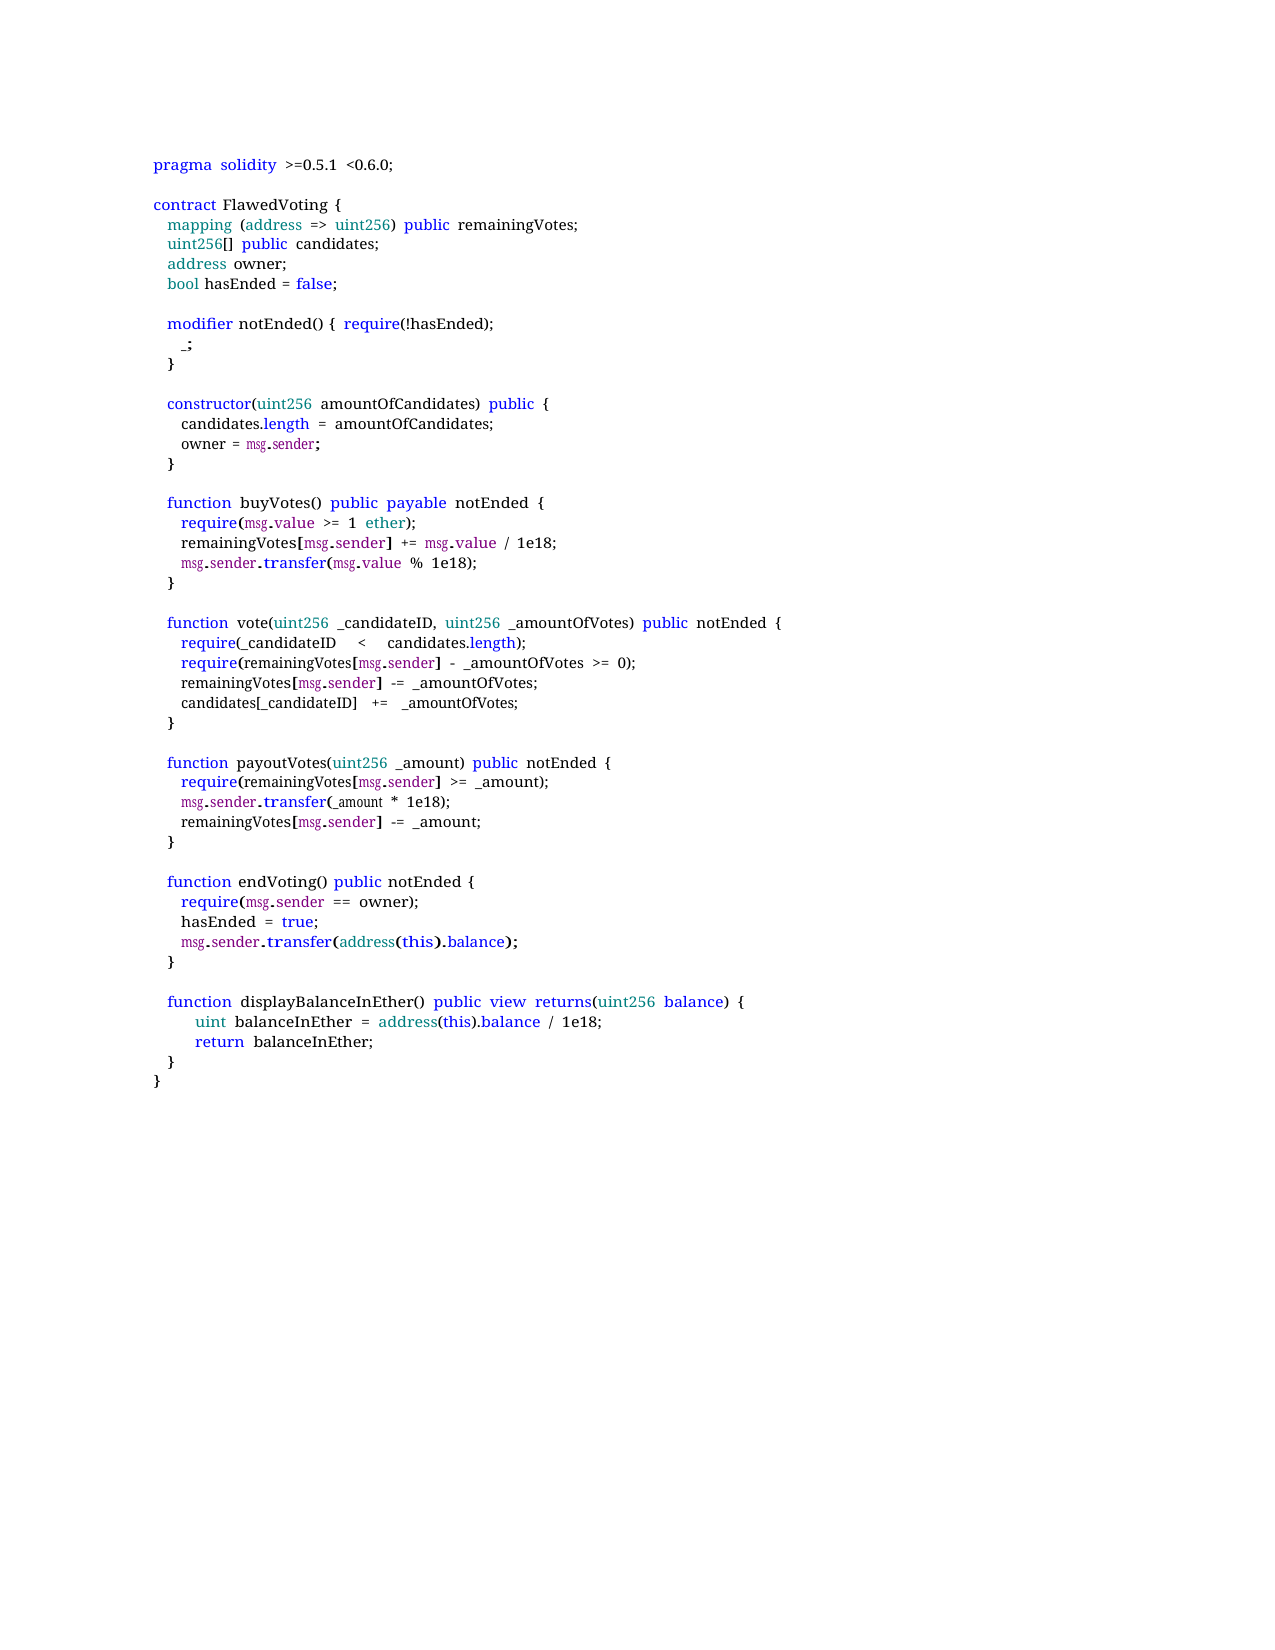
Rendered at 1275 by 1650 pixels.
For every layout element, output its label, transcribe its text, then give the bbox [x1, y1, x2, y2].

text pragma solidity >=0.5.1 <0.6.0; [153, 154, 1125, 174]
text } [167, 573, 1125, 593]
text function buyVotes() public payable notEnded { require(msg.value >= 1 ether); remainingVotes[msg.sender] += msg.value / 1e18; msg.sender.transfer(msg.value % 1e18); [167, 493, 631, 573]
text } [153, 1071, 1125, 1091]
text } [167, 832, 1125, 852]
text contract FlawedVoting { [153, 194, 1125, 214]
text candidates[_candidateID] += _amountOfVotes; [181, 693, 1125, 712]
text constructor(uint256 amountOfCandidates) public { candidates.length = amountOfCandidates; [167, 394, 631, 433]
text bool hasEnded = false; [167, 274, 1125, 294]
text } [167, 1051, 1125, 1071]
text function endVoting() public notEnded { require(msg.sender == owner); hasEnded = true; [167, 872, 495, 932]
text function vote(uint256 _candidateID, uint256 _amountOfVotes) public notEnded { require(_candidateID < candidates.length); require(remainingVotes[msg.sender] - _amountOfVotes >= 0); remainingVotes[msg.sender] -= _amountOfVotes; [167, 613, 787, 692]
text address owner; [167, 254, 1125, 274]
text } [167, 354, 1125, 374]
text } [167, 952, 1125, 972]
text mapping (address => uint256) public remainingVotes; uint256[] public candidates; [167, 214, 631, 254]
text msg.sender.transfer(address(this).balance); [181, 932, 1125, 952]
text } [167, 712, 1125, 732]
text return balanceInEther; [195, 1031, 1125, 1051]
text function payoutVotes(uint256 _amount) public notEnded { require(remainingVotes[msg.sender] >= _amount); msg.sender.transfer(_amount * 1e18); remainingVotes[msg.sender] -= _amount; [167, 752, 631, 832]
text } [167, 453, 1125, 473]
text function displayBalanceInEther() public view returns(uint256 balance) { uint balanceInEther = address(this).balance / 1e18; [167, 992, 763, 1031]
text _; [181, 334, 1125, 354]
text modifier notEnded() { require(!hasEnded); [167, 314, 495, 334]
text owner = msg.sender; [181, 433, 1125, 453]
